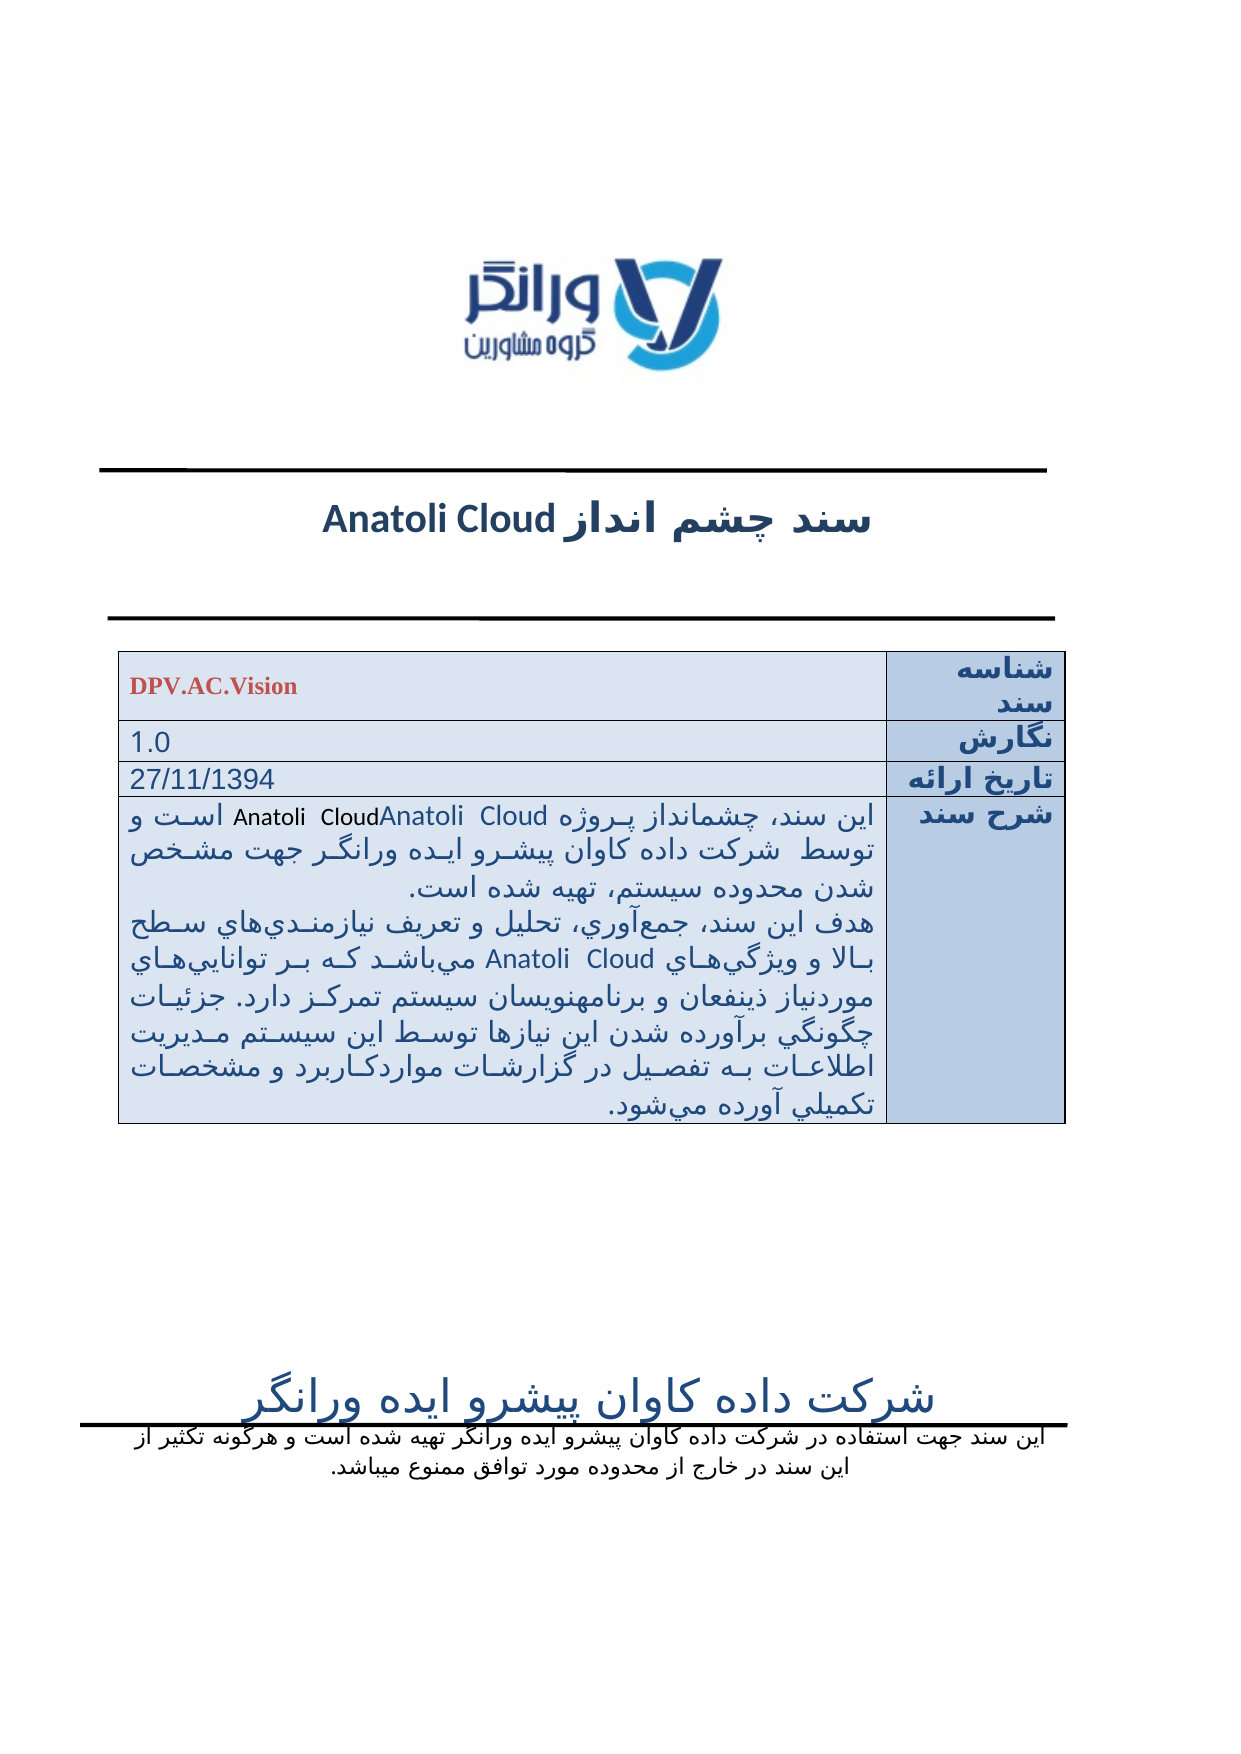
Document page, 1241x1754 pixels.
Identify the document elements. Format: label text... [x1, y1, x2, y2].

text شركت داده کاوان پیشرو ایده ورانگر [118, 1370, 1063, 1423]
table_cell نگارش [887, 721, 1064, 761]
table_cell اين سند، چشمانداز پروژه Anatoli Cloud است و توسط شركت داده کاوان پیشرو ایده ورانگر جهت مشخص شدن محدوده سيستم، تهيه شده است. هدف اين سند، جمع‌آوري، تحليل و تعريف نيازمندي‌هاي سطح بالا و ويژگي‌هاي Anatoli Cloud مي‌باشد كه بر توانايي‌هاي موردنياز ذينفعان و برنامهنويسان سيستم تمركز دارد. جزئيات چگونگي برآورده شدن اين نيازها توسط اين سيستم مديريت اطلاعات به تفصيل در گزارشات مواردكاربرد و مشخصات تكميلي آورده مي‌شود. [119, 797, 886, 1123]
table_header DPV.AC.Vision [119, 652, 886, 720]
picture [415, 207, 766, 411]
table_header شناسه سند [887, 652, 1064, 720]
table_cell 1.0 [119, 721, 886, 761]
table_cell 27/11/1394 [119, 762, 886, 796]
table_cell شرح سند [887, 797, 1064, 1123]
title اين سند جهت استفاده در شركت داده کاوان پیشرو ایده ورانگر تهيه شده است و هرگونه تكثير از اين سند در خارج از محدوده مورد توافق ممنوع مي‏باشد. [118, 1428, 1063, 1481]
text سند چشم اندازAnatoli Cloud [118, 492, 1063, 543]
table_cell تاريخ ارائه [887, 762, 1064, 796]
